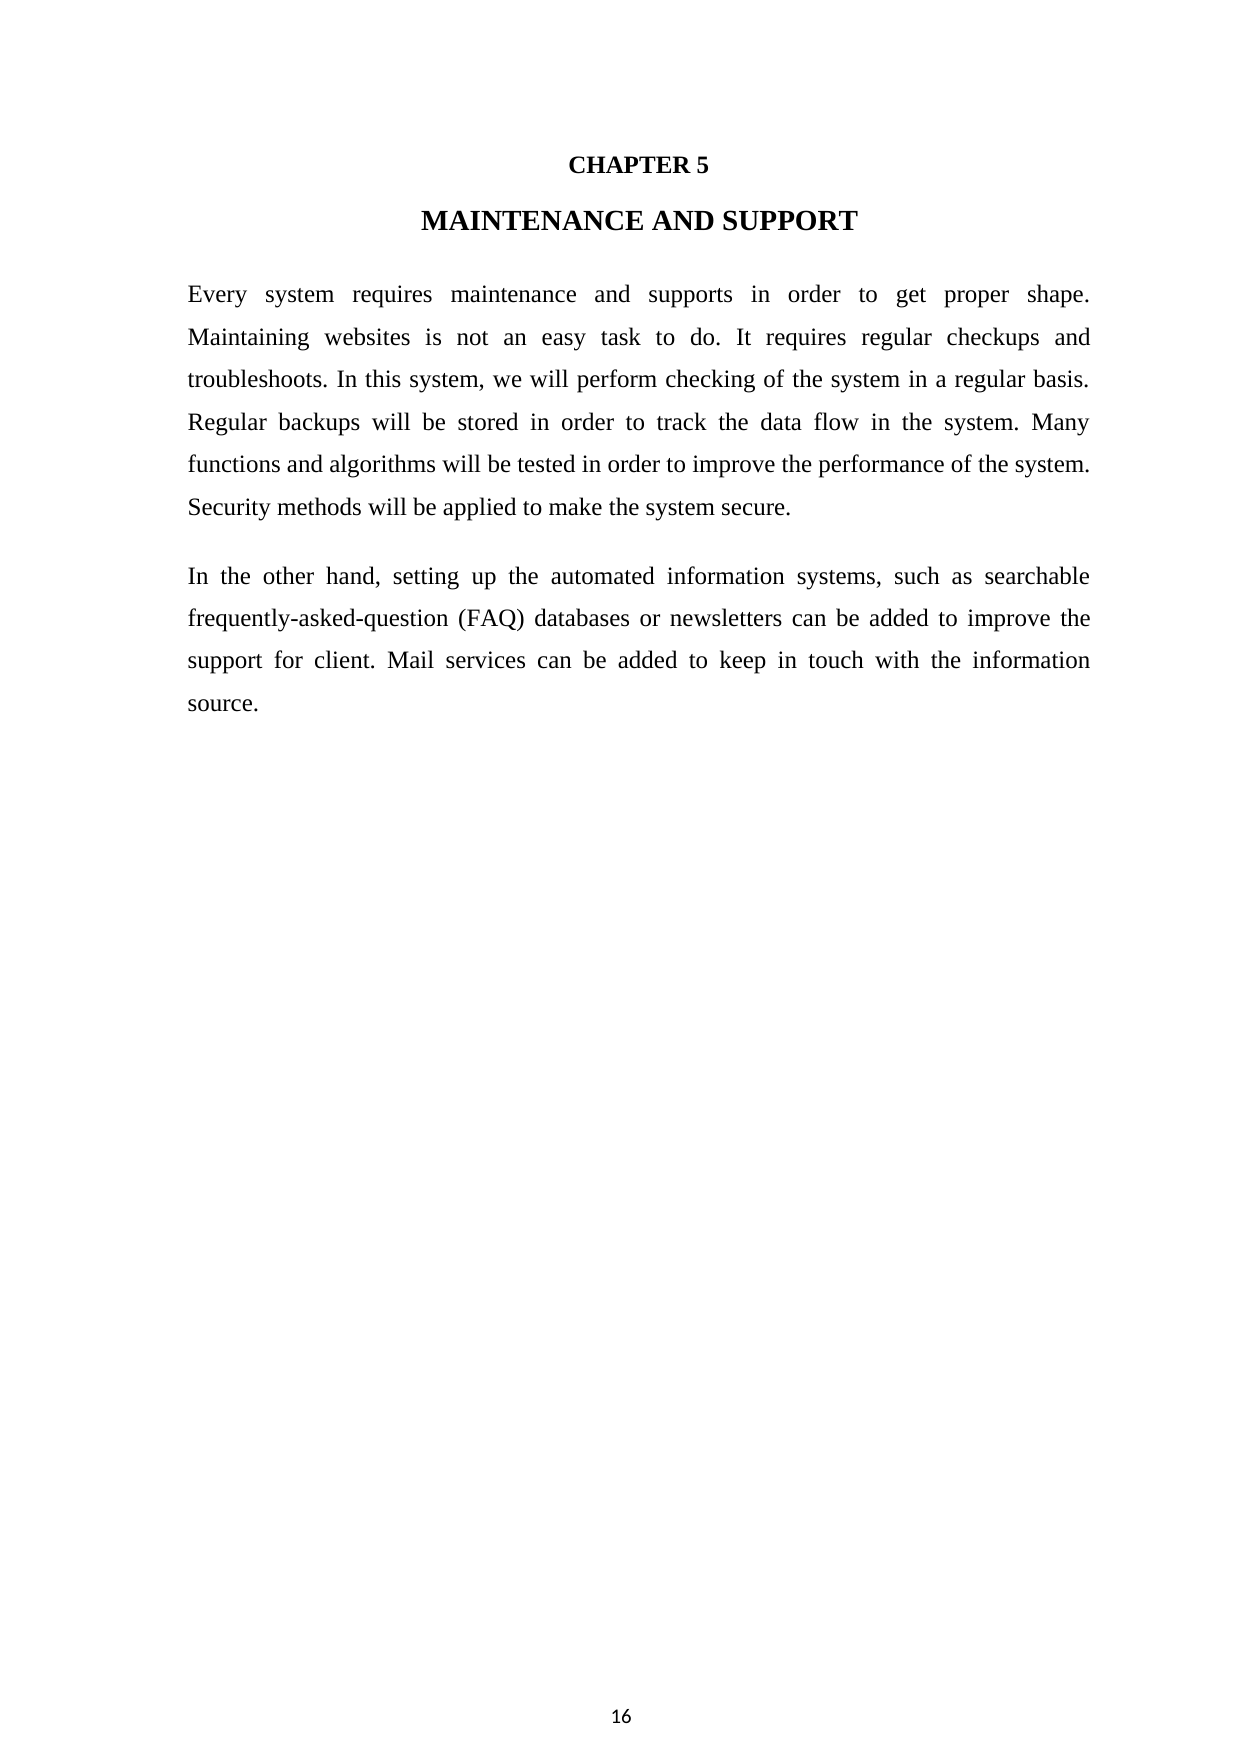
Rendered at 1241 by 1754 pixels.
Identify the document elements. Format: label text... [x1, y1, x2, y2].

text In the other hand, setting up the automated information systems, such as searchable frequently-asked-question (FAQ) databases or newsletters can be added to improve the support for client. Mail services can be added to keep in touch with the information source. [187, 561, 1092, 716]
text Every system requires maintenance and supports in order to get proper shape. Maintaining websites is not an easy task to do. It requires regular checkups and troubleshoots. In this system, we will perform checking of the system in a regular basis. Regular backups will be stored in order to track the data flow in the system. Many functions and algorithms will be tested in order to improve the performance of the system. Security methods will be applied to make the system secure. [187, 279, 1092, 521]
text CHAPTER 5 [150, 150, 1127, 178]
text MAINTENANCE AND SUPPORT [421, 203, 1092, 237]
